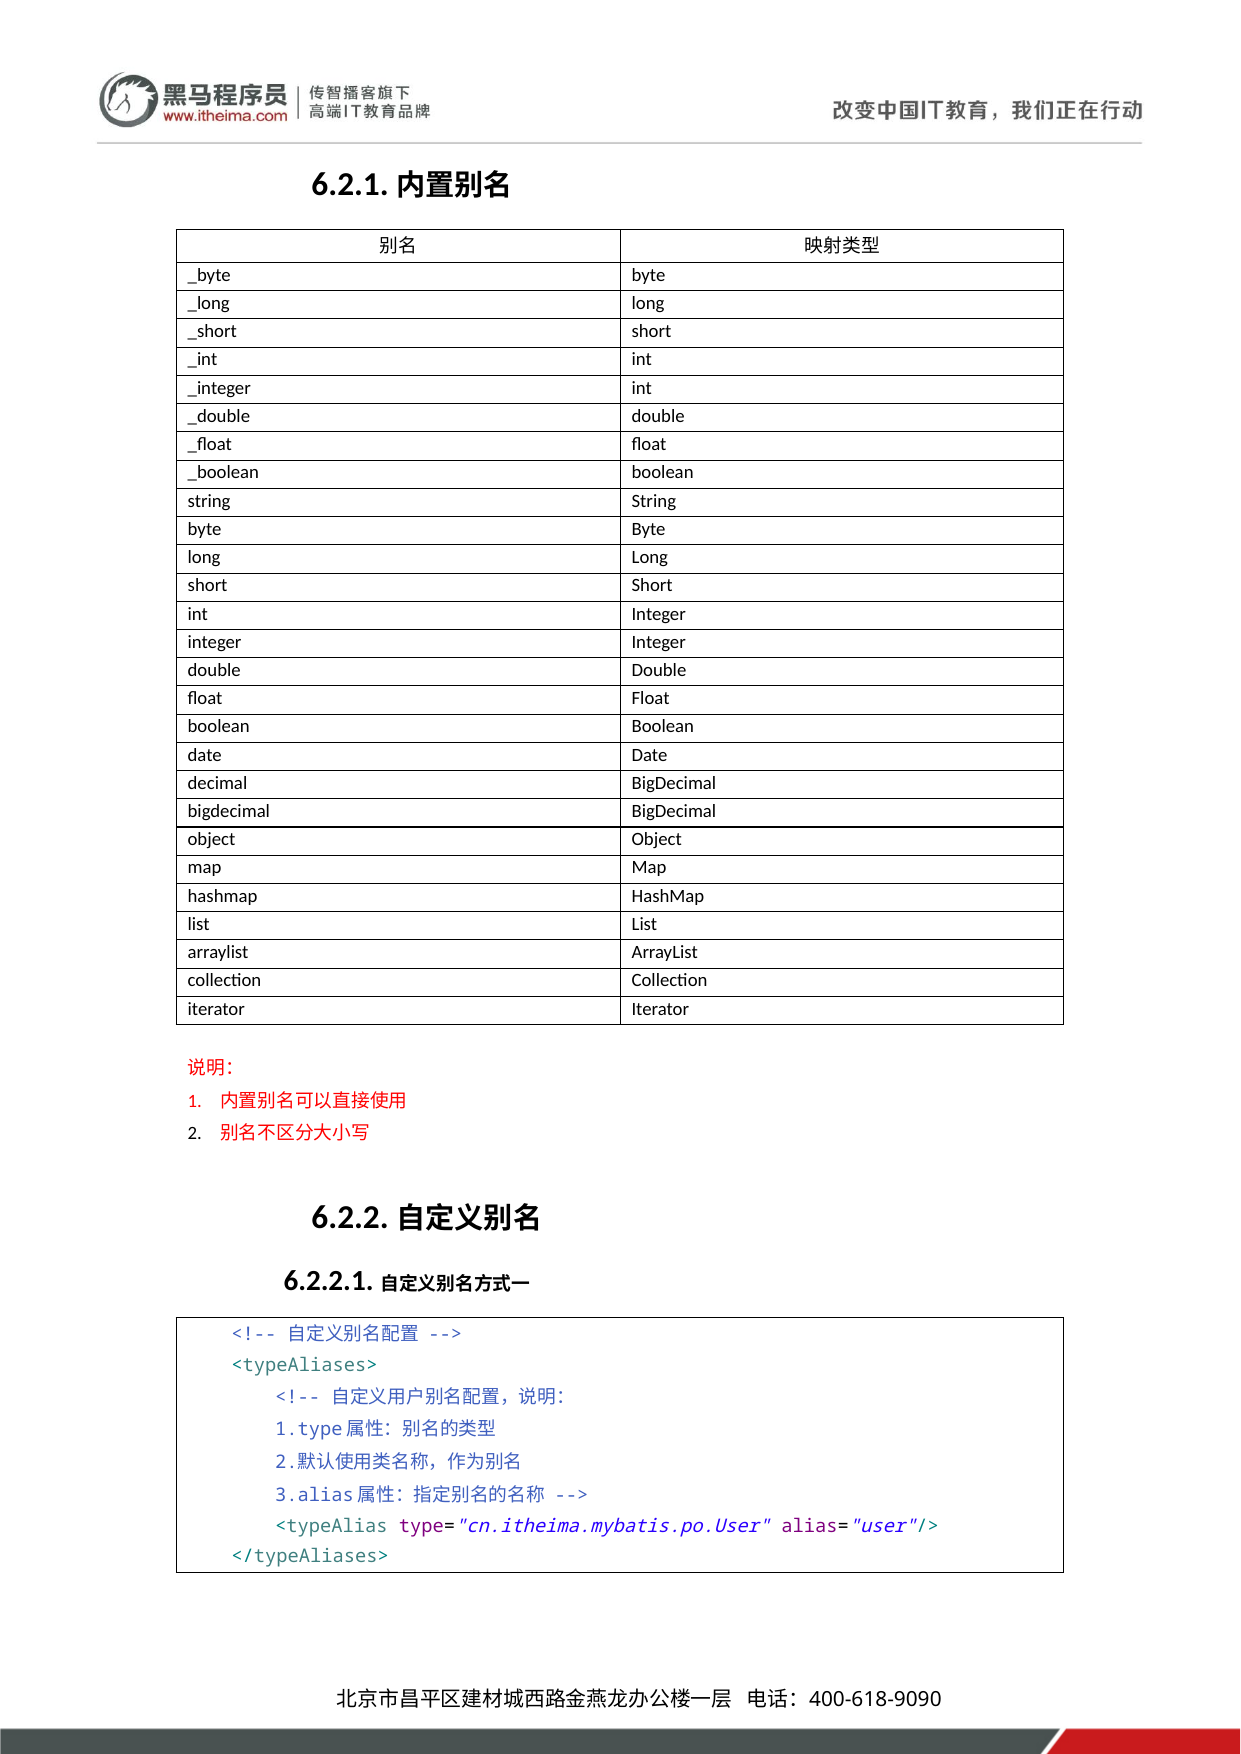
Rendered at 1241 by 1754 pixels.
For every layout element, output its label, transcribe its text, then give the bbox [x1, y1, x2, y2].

table_cell Boolean [621, 715, 1063, 742]
table_cell Integer [621, 630, 1063, 657]
subtitle 内置别名 [311, 162, 1053, 204]
table_cell Float [621, 686, 1063, 713]
table_cell date [177, 743, 620, 770]
table_cell short [621, 319, 1063, 347]
table_cell int [621, 376, 1063, 403]
table_cell float [621, 432, 1063, 459]
table_cell hashmap [177, 884, 620, 911]
table_cell object [177, 828, 620, 855]
table_cell _double [177, 404, 620, 431]
table_cell Long [621, 545, 1063, 572]
table_cell BigDecimal [621, 771, 1063, 798]
table_cell Map [621, 856, 1063, 883]
table_cell short [177, 574, 620, 601]
table_cell ArrayList [621, 940, 1063, 968]
table_header <!-- 自定义别名配置 --> <typeAliases> <!-- 自定义用户别名配置，说明： 1.type属性：别名的类型 2.默认使用类名称，作为别名 3.alias属性：指定别名的名称 --> <typeAlias type="cn.itheima.mybatis.po.User" alias="user"/> </typeAliases> [177, 1318, 1063, 1572]
table_cell List [621, 912, 1063, 939]
table_cell _long [177, 291, 620, 318]
table_cell Integer [621, 602, 1063, 629]
table_cell double [177, 658, 620, 685]
table_cell String [621, 489, 1063, 516]
table_cell arraylist [177, 940, 620, 968]
table_cell _integer [177, 376, 620, 403]
table_cell iterator [177, 997, 620, 1024]
table_cell byte [177, 517, 620, 544]
table_cell _boolean [177, 461, 620, 488]
list 内置别名可以直接使用 [187, 1085, 1053, 1112]
table_cell int [177, 602, 620, 629]
table_cell string [177, 489, 620, 516]
table_cell BigDecimal [621, 799, 1063, 826]
table_cell int [621, 348, 1063, 375]
table_cell _byte [177, 263, 620, 290]
table_cell byte [621, 263, 1063, 290]
table_cell Date [621, 743, 1063, 770]
table_cell Iterator [621, 997, 1063, 1024]
picture [0, 1669, 1241, 1754]
table_cell _int [177, 348, 620, 375]
table_cell boolean [621, 461, 1063, 488]
table_cell integer [177, 630, 620, 657]
table_cell bigdecimal [177, 799, 620, 826]
list 别名不区分大小写 [187, 1118, 1053, 1145]
table_header 别名 [177, 230, 620, 262]
table_cell long [177, 545, 620, 572]
table_cell Byte [621, 517, 1063, 544]
table_cell Collection [621, 969, 1063, 996]
table_cell boolean [177, 715, 620, 742]
table_cell HashMap [621, 884, 1063, 911]
table_header 映射类型 [621, 230, 1063, 262]
subtitle 自定义别名 [311, 1194, 1053, 1237]
table_cell Double [621, 658, 1063, 685]
table_cell double [621, 404, 1063, 431]
table_cell map [177, 856, 620, 883]
table_cell long [621, 291, 1063, 318]
picture [0, 1, 1241, 151]
table_cell _float [177, 432, 620, 459]
table_cell Object [621, 828, 1063, 855]
list 说明： [187, 1053, 1053, 1080]
table_cell Short [621, 574, 1063, 601]
table_cell list [177, 912, 620, 939]
table_cell decimal [177, 771, 620, 798]
table_cell collection [177, 969, 620, 996]
subtitle 自定义别名方式一 [262, 1262, 1053, 1298]
table_cell _short [177, 319, 620, 347]
table_cell float [177, 686, 620, 713]
